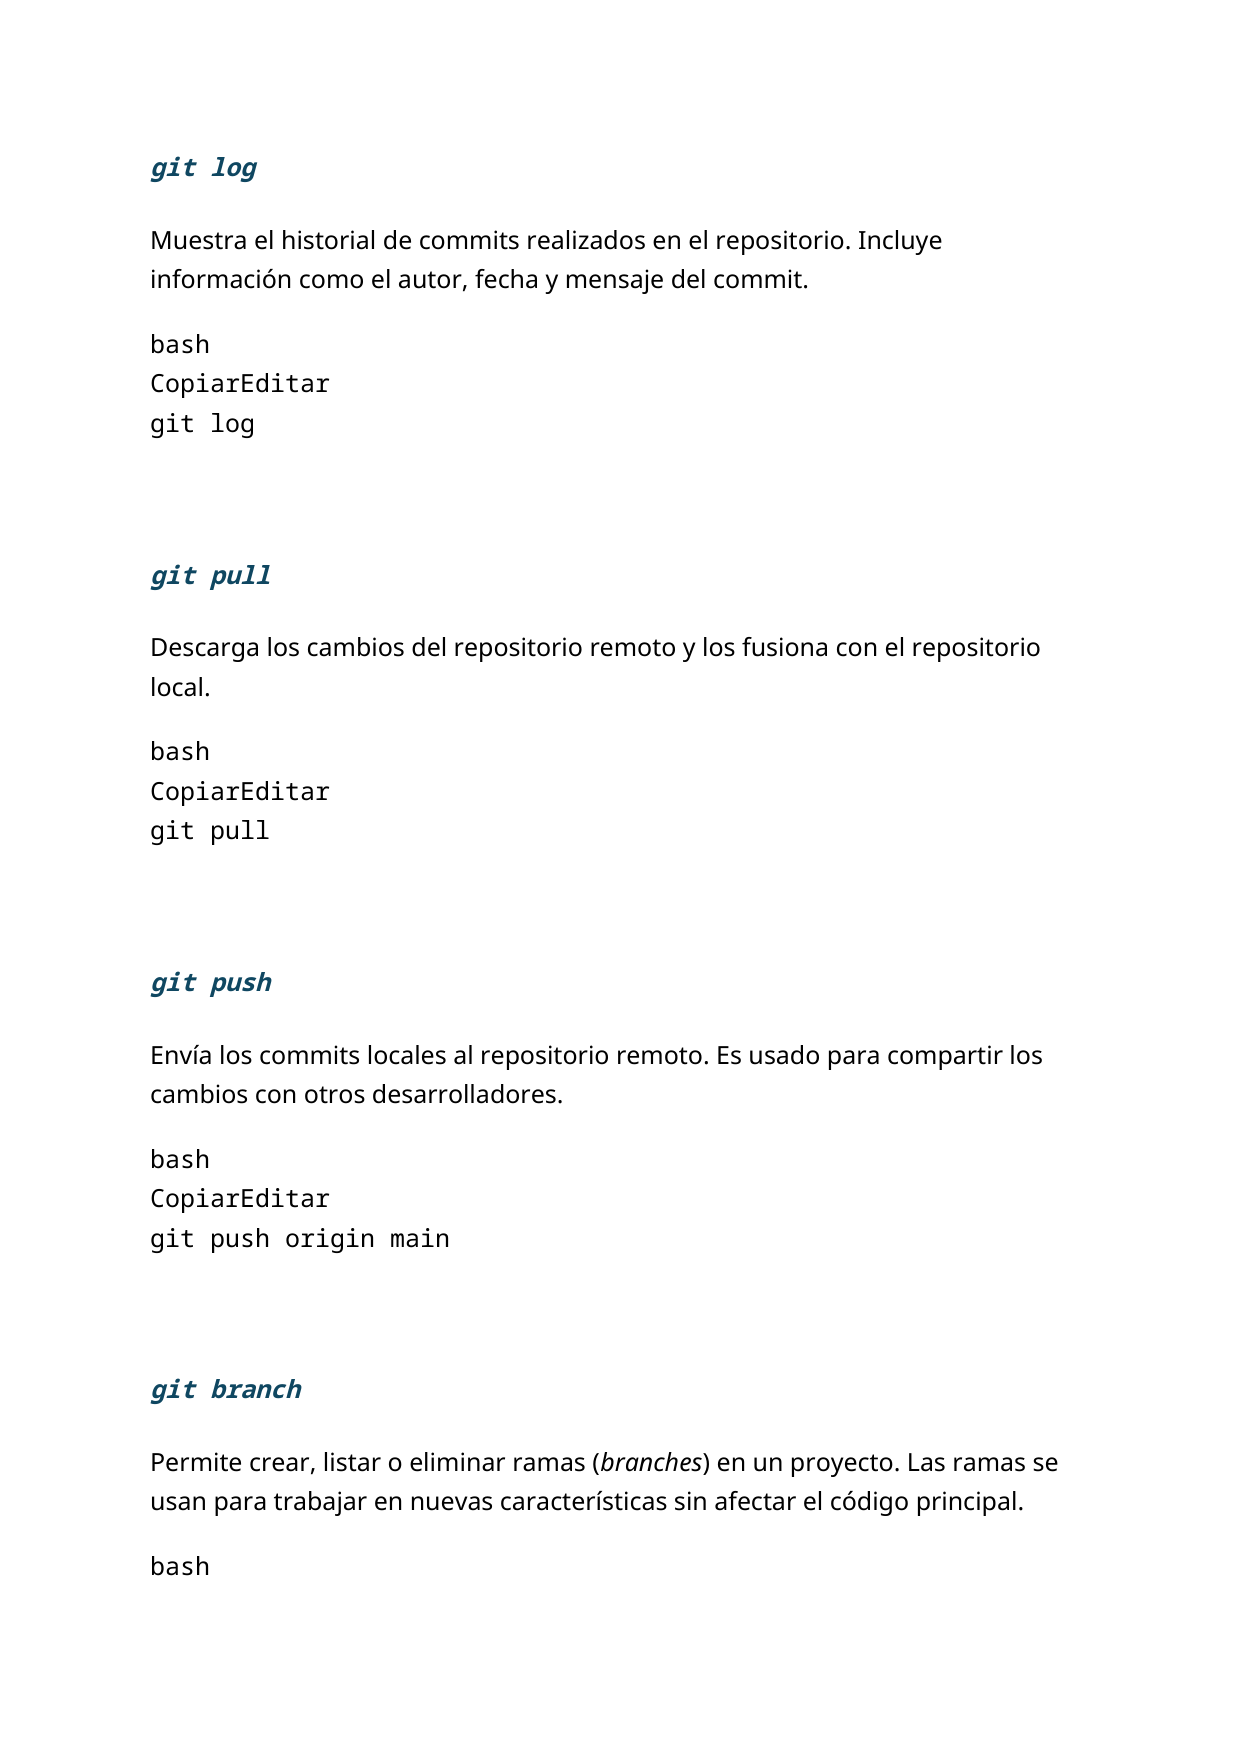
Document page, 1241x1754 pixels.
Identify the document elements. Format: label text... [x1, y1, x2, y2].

text CopiarEditar [150, 773, 1090, 807]
text bash [150, 1141, 1090, 1175]
text git pull [150, 813, 1090, 886]
subtitle git branch [150, 1372, 1090, 1406]
text CopiarEditar [150, 1181, 1090, 1215]
text Muestra el historial de commits realizados en el repositorio. Incluye información como el autor, fecha y mensaje del commit. [150, 223, 1090, 296]
text Envía los commits locales al repositorio remoto. Es usado para compartir los cambios con otros desarrolladores. [150, 1037, 1090, 1111]
text Descarga los cambios del repositorio remoto y los fusiona con el repositorio local. [150, 630, 1090, 703]
subtitle git push [150, 964, 1090, 999]
text CopiarEditar [150, 366, 1090, 400]
subtitle git log [150, 150, 1090, 184]
text git log [150, 406, 1090, 479]
subtitle git pull [150, 557, 1090, 591]
text bash [150, 327, 1090, 361]
text Permite crear, listar o eliminar ramas (branches) en un proyecto. Las ramas se usan para trabajar en nuevas características sin afectar el código principal. [150, 1444, 1090, 1518]
text git push origin main [150, 1220, 1090, 1294]
text bash [150, 1548, 1090, 1583]
text bash [150, 734, 1090, 768]
